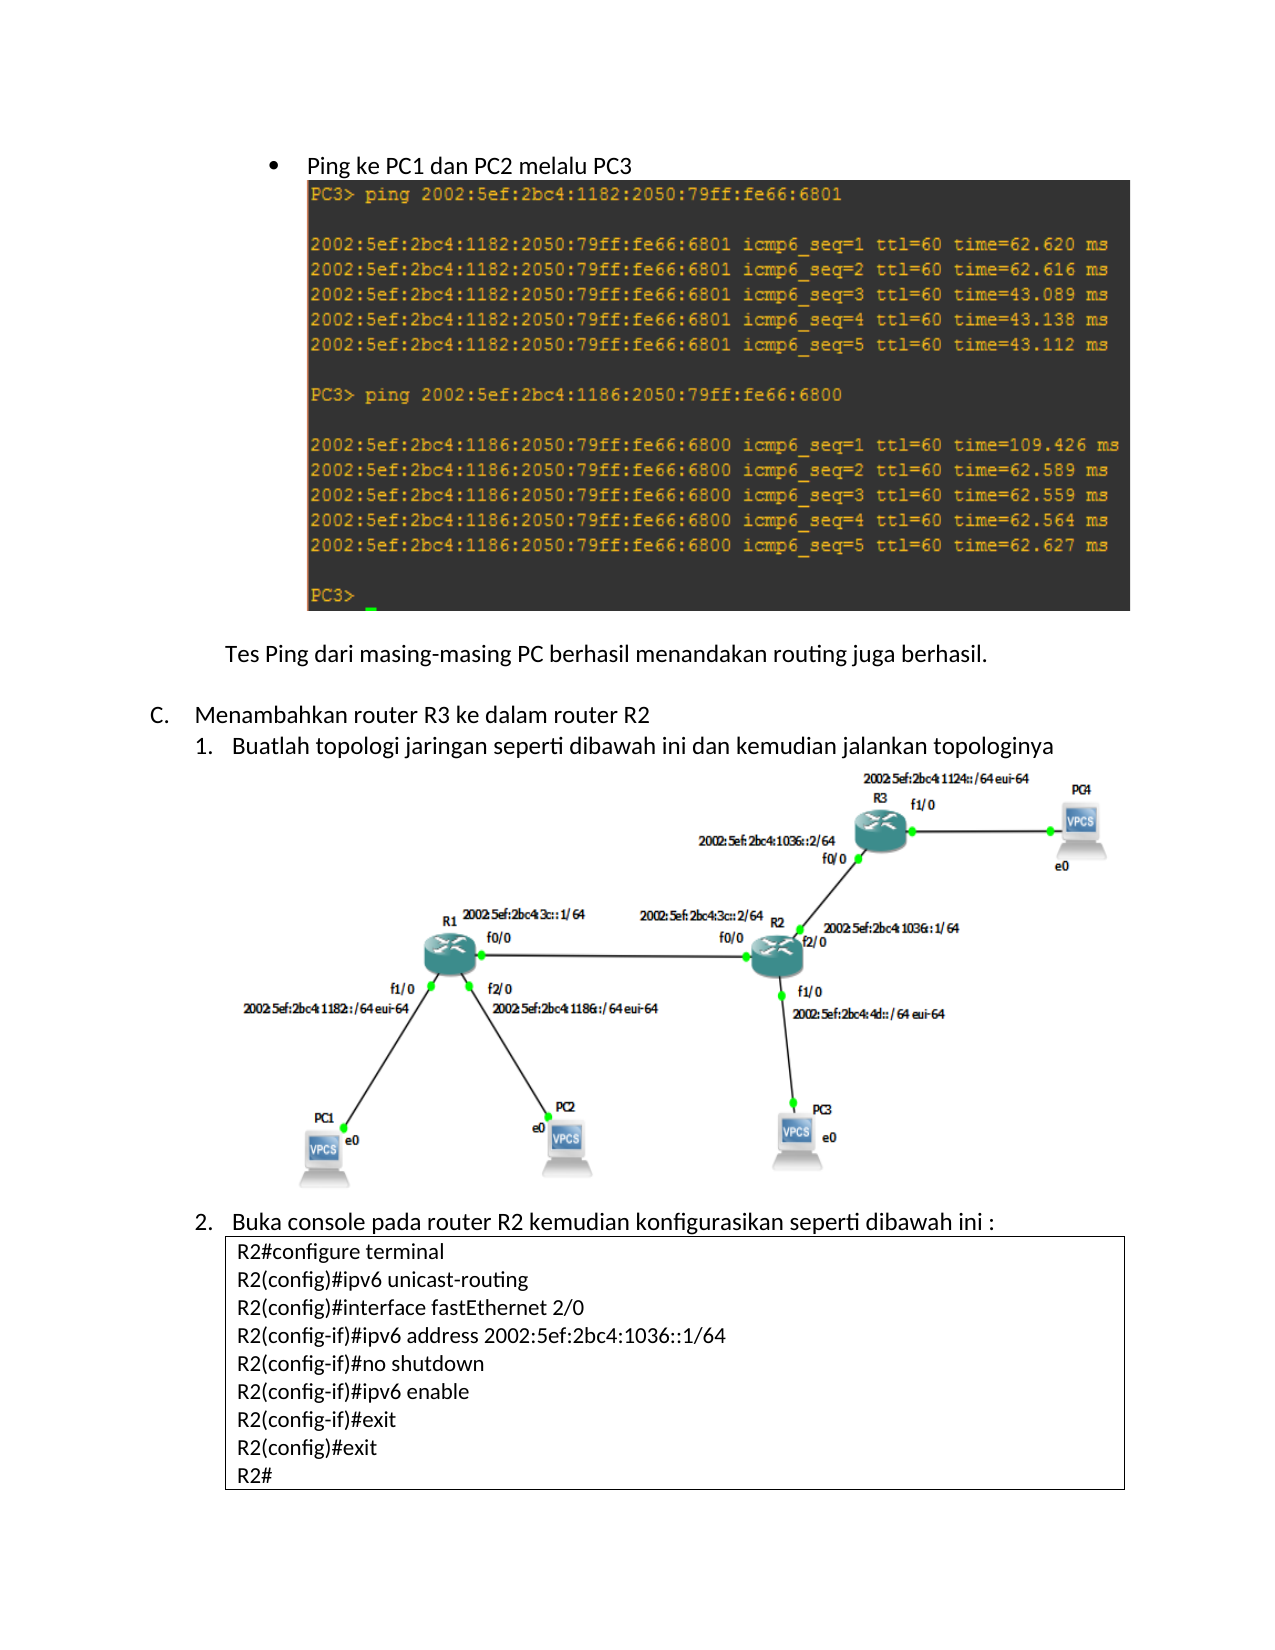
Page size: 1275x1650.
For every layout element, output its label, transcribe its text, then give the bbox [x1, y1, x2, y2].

list Menambahkan router R3 ke dalam router R2 [150, 699, 1125, 730]
text Tes Ping dari masing-masing PC berhasil menandakan routing juga berhasil. [150, 638, 1125, 669]
list Buka console pada router R2 kemudian konfigurasikan seperti dibawah ini : [194, 1206, 1125, 1236]
picture [306, 180, 1131, 611]
picture [231, 760, 1118, 1206]
list Buatlah topologi jaringan seperti dibawah ini dan kemudian jalankan topologinya [194, 730, 1125, 760]
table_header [226, 1237, 1124, 1489]
list Ping ke PC1 dan PC2 melalu PC3 [269, 150, 1125, 181]
